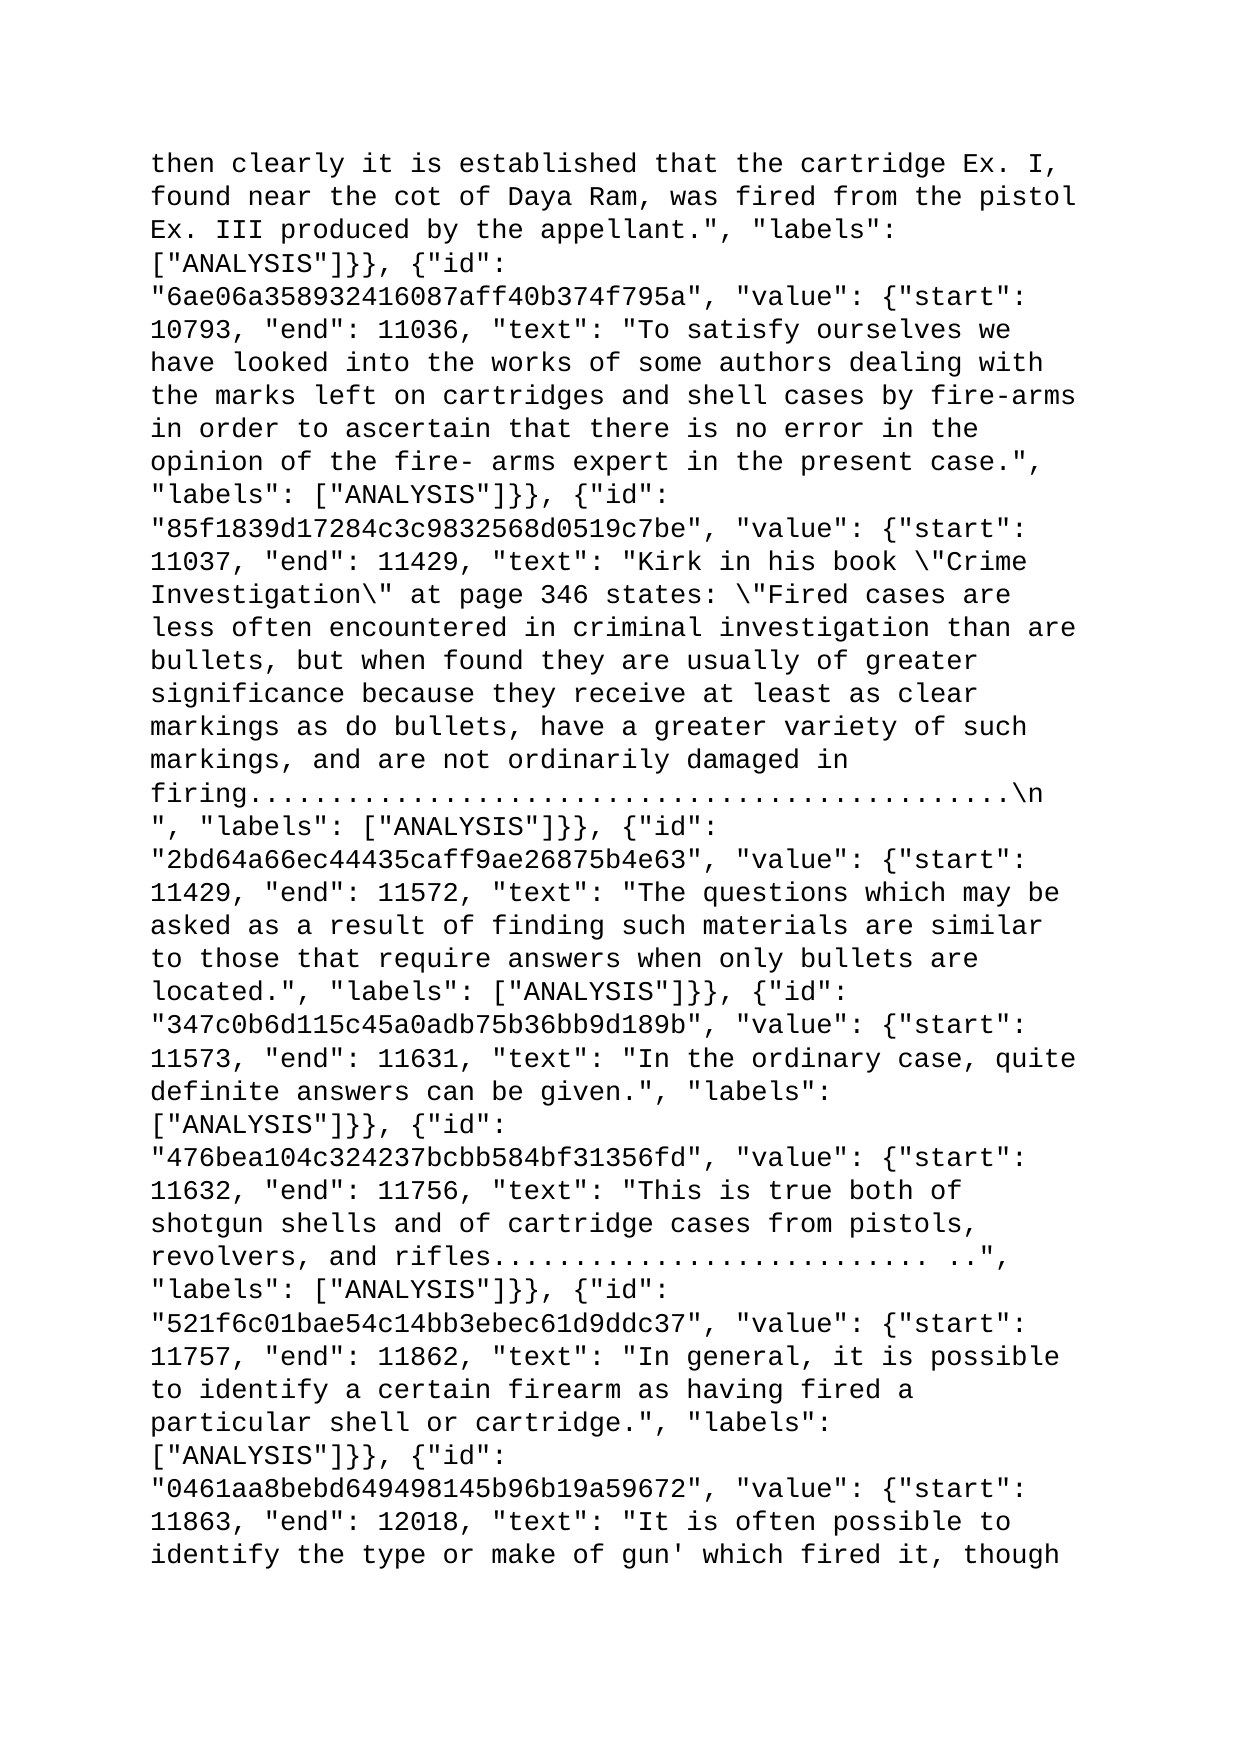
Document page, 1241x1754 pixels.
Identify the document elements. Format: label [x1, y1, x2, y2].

text [150, 150, 1090, 1572]
